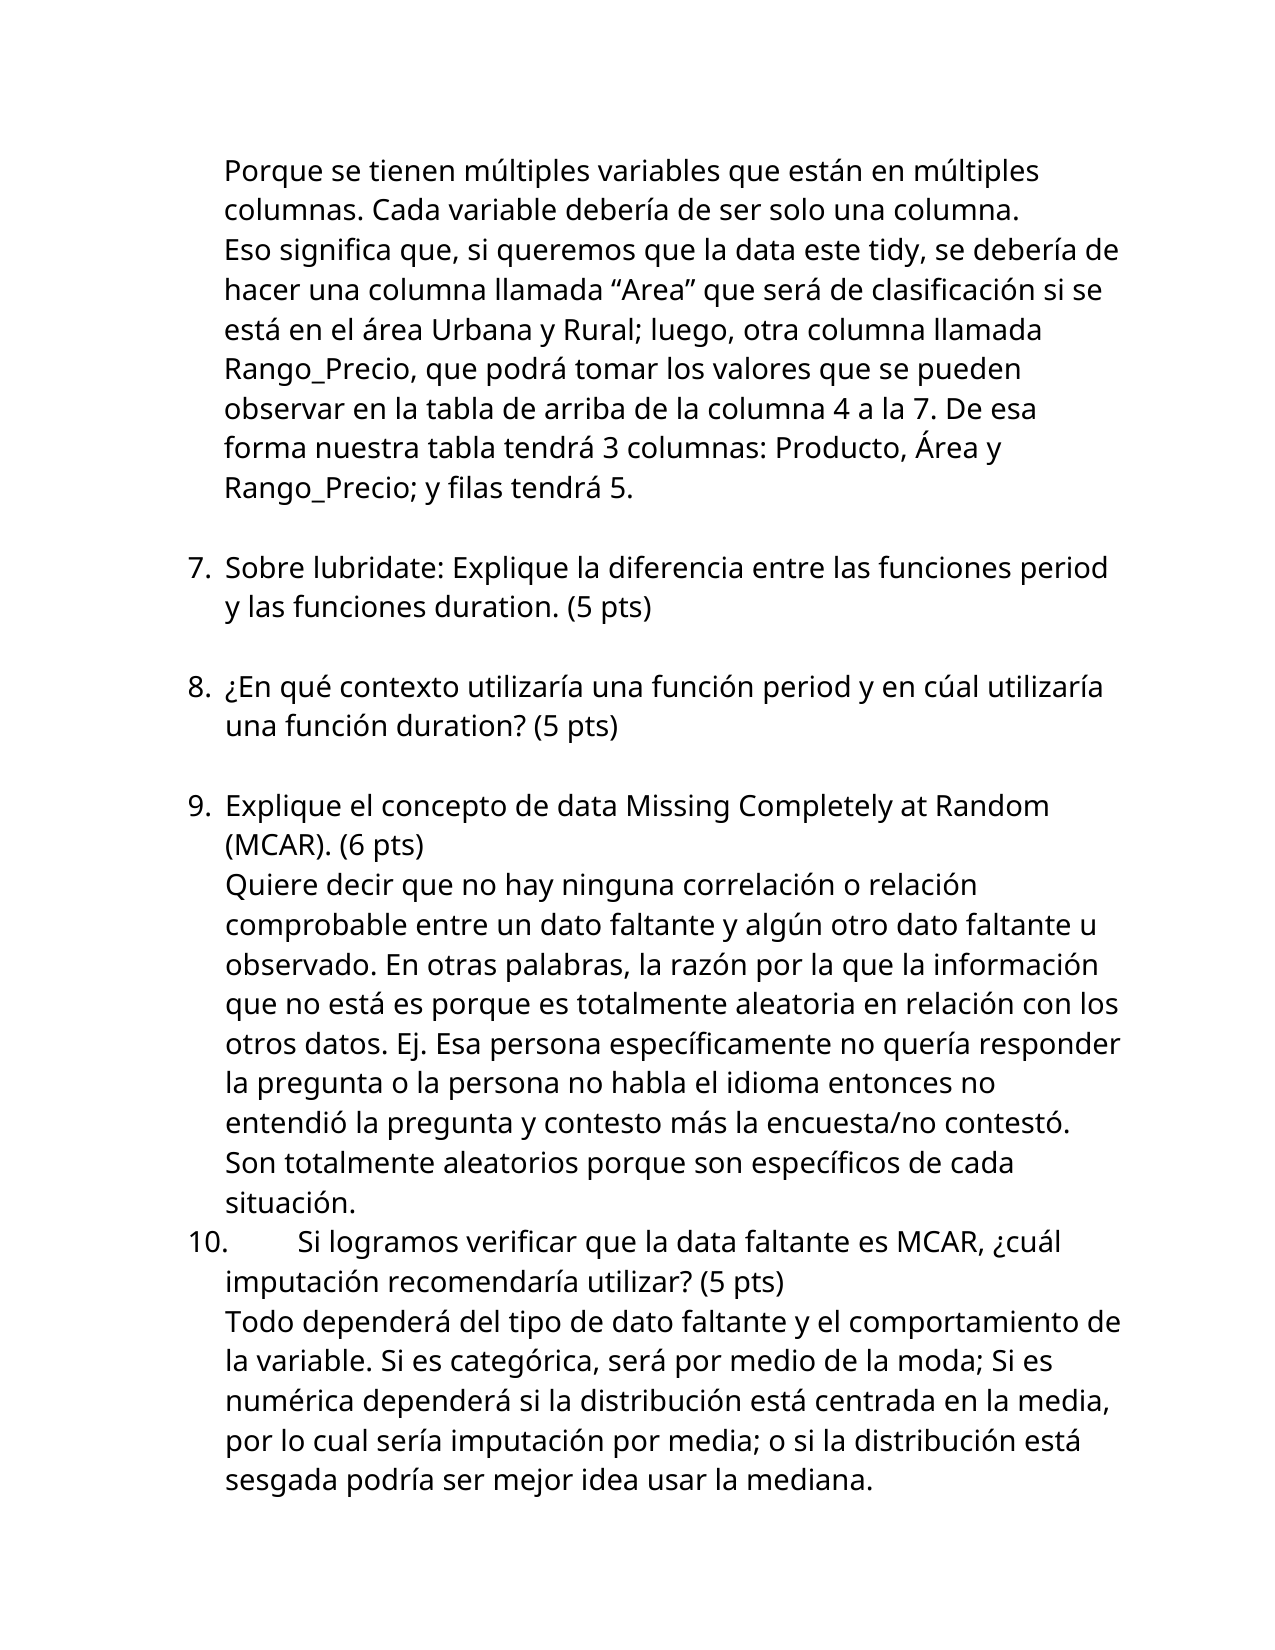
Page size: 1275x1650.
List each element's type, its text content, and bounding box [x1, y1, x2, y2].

list ¿En qué contexto utilizaría una función period y en cúal utilizaría una función duration? (5 pts) [187, 666, 1125, 745]
list Sobre lubridate: Explique la diferencia entre las funciones period y las funciones duration. (5 pts) [187, 547, 1125, 626]
list Explique el concepto de data Missing Completely at Random (MCAR). (6 pts) [187, 785, 1125, 864]
text Porque se tienen múltiples variables que están en múltiples columnas. Cada variable debería de ser solo una columna. [224, 150, 1125, 229]
list Si logramos verificar que la data faltante es MCAR, ¿cuál imputación recomendaría utilizar? (5 pts) [187, 1222, 1125, 1301]
list Todo dependerá del tipo de dato faltante y el comportamiento de la variable. Si es categórica, será por medio de la moda; Si es numérica dependerá si la distribución está centrada en la media, por lo cual sería imputación por media; o si la distribución está sesgada podría ser mejor idea usar la mediana. [225, 1301, 1125, 1499]
text Eso significa que, si queremos que la data este tidy, se debería de hacer una columna llamada “Area” que será de clasificación si se está en el área Urbana y Rural; luego, otra columna llamada Rango_Precio, que podrá tomar los valores que se pueden observar en la tabla de arriba de la columna 4 a la 7. De esa forma nuestra tabla tendrá 3 columnas: Producto, Área y Rango_Precio; y filas tendrá 5. [224, 229, 1125, 507]
